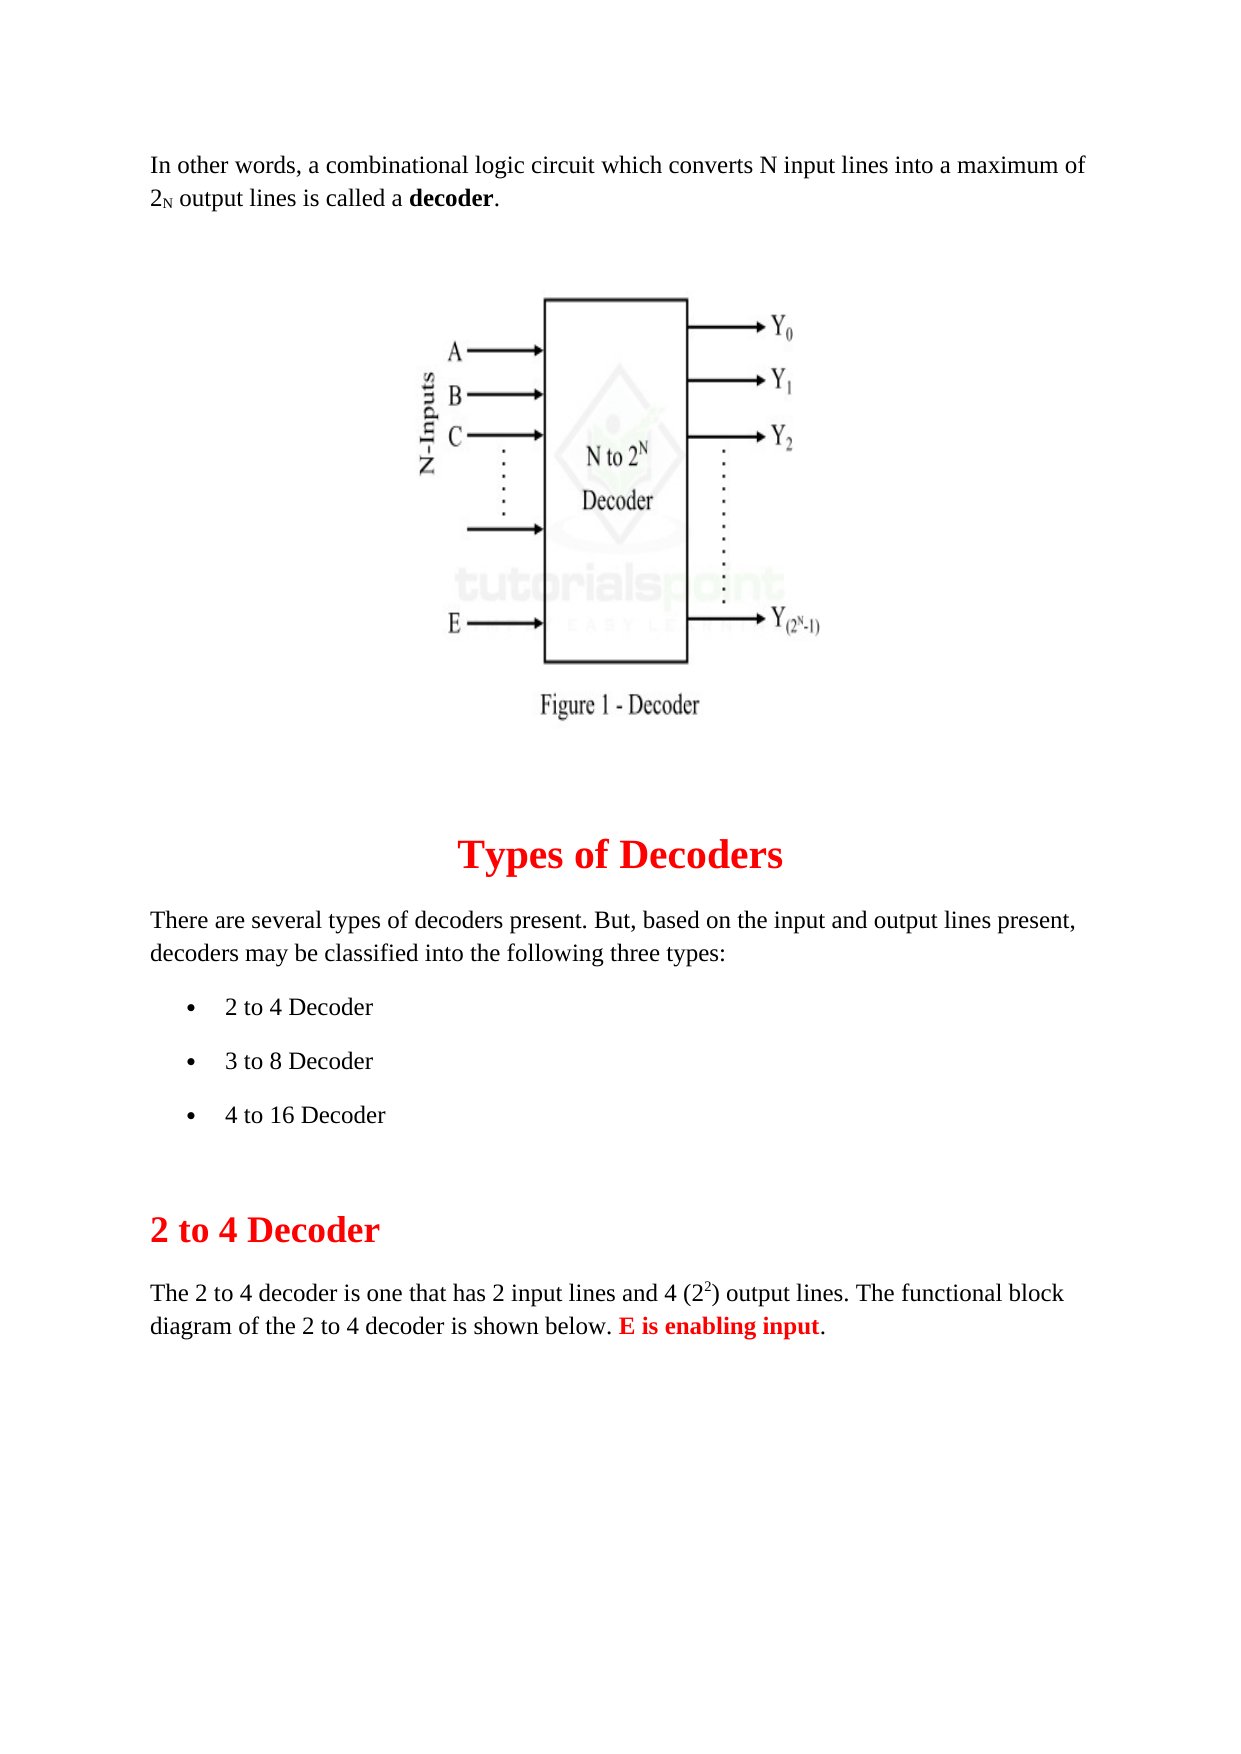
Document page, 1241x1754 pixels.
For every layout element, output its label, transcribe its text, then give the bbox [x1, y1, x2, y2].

text The 2 to 4 decoder is one that has 2 input lines and 4 (22) output lines. The functional block diagram of the 2 to 4 decoder is shown below. E is enabling input. [150, 1278, 1090, 1339]
text 2 to 4 Decoder [150, 1207, 1090, 1251]
list 4 to 16 Decoder [187, 1100, 1090, 1128]
list 3 to 8 Decoder [187, 1046, 1090, 1074]
list 2 to 4 Decoder [187, 992, 1090, 1021]
picture [227, 290, 1013, 729]
text Types of Decoders [150, 829, 1090, 877]
text There are several types of decoders present. But, based on the input and output lines present, decoders may be classified into the following three types: [150, 905, 1090, 967]
text In other words, a combinational logic circuit which converts N input lines into a maximum of 2N output lines is called a decoder. [150, 150, 1090, 212]
